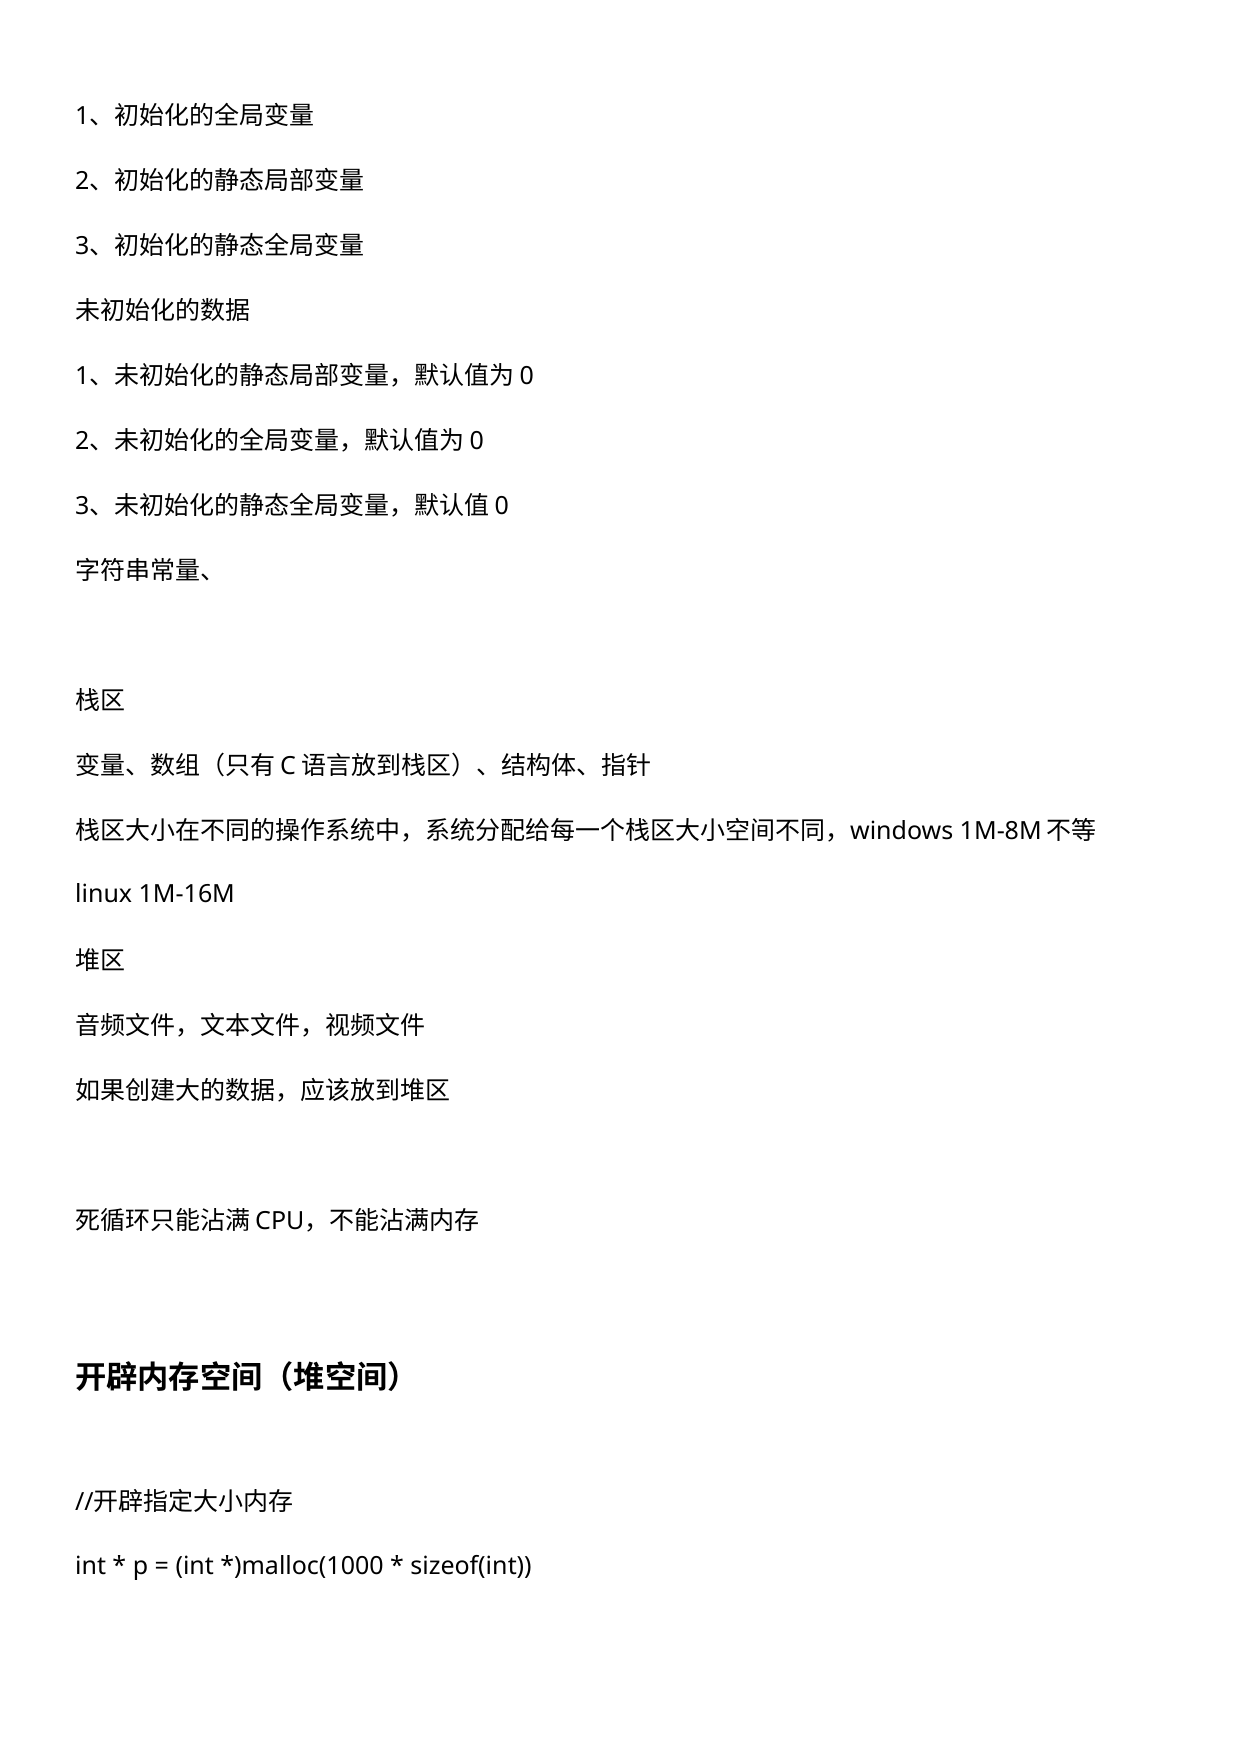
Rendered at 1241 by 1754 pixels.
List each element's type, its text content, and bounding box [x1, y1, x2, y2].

list 栈区 [75, 666, 1165, 731]
list 字符串常量、 [75, 536, 1165, 601]
list 变量、数组（只有C语言放到栈区）、结构体、指针 [75, 731, 1165, 796]
list 如果创建大的数据，应该放到堆区 [75, 1056, 1165, 1121]
list 未初始化的静态全局变量，默认值0 [75, 471, 1165, 536]
subtitle 开辟内存空间（堆空间） [75, 1343, 1165, 1408]
text int * p = (int *)malloc(1000 * sizeof(int)) [75, 1532, 1165, 1597]
list 死循环只能沾满CPU，不能沾满内存 [75, 1186, 1165, 1251]
list 初始化的静态局部变量 [75, 146, 1165, 211]
list 堆区 [75, 926, 1165, 991]
list 栈区大小在不同的操作系统中，系统分配给每一个栈区大小空间不同，windows 1M-8M不等 [75, 796, 1165, 861]
list 未初始化的静态局部变量，默认值为0 [75, 341, 1165, 406]
list 音频文件，文本文件，视频文件 [75, 991, 1165, 1056]
list 未初始化的数据 [75, 276, 1165, 341]
list 初始化的全局变量 [75, 81, 1165, 146]
list linux 1M-16M [75, 861, 1165, 926]
list 未初始化的全局变量，默认值为0 [75, 406, 1165, 471]
list 初始化的静态全局变量 [75, 211, 1165, 276]
text //开辟指定大小内存 [75, 1467, 1165, 1532]
